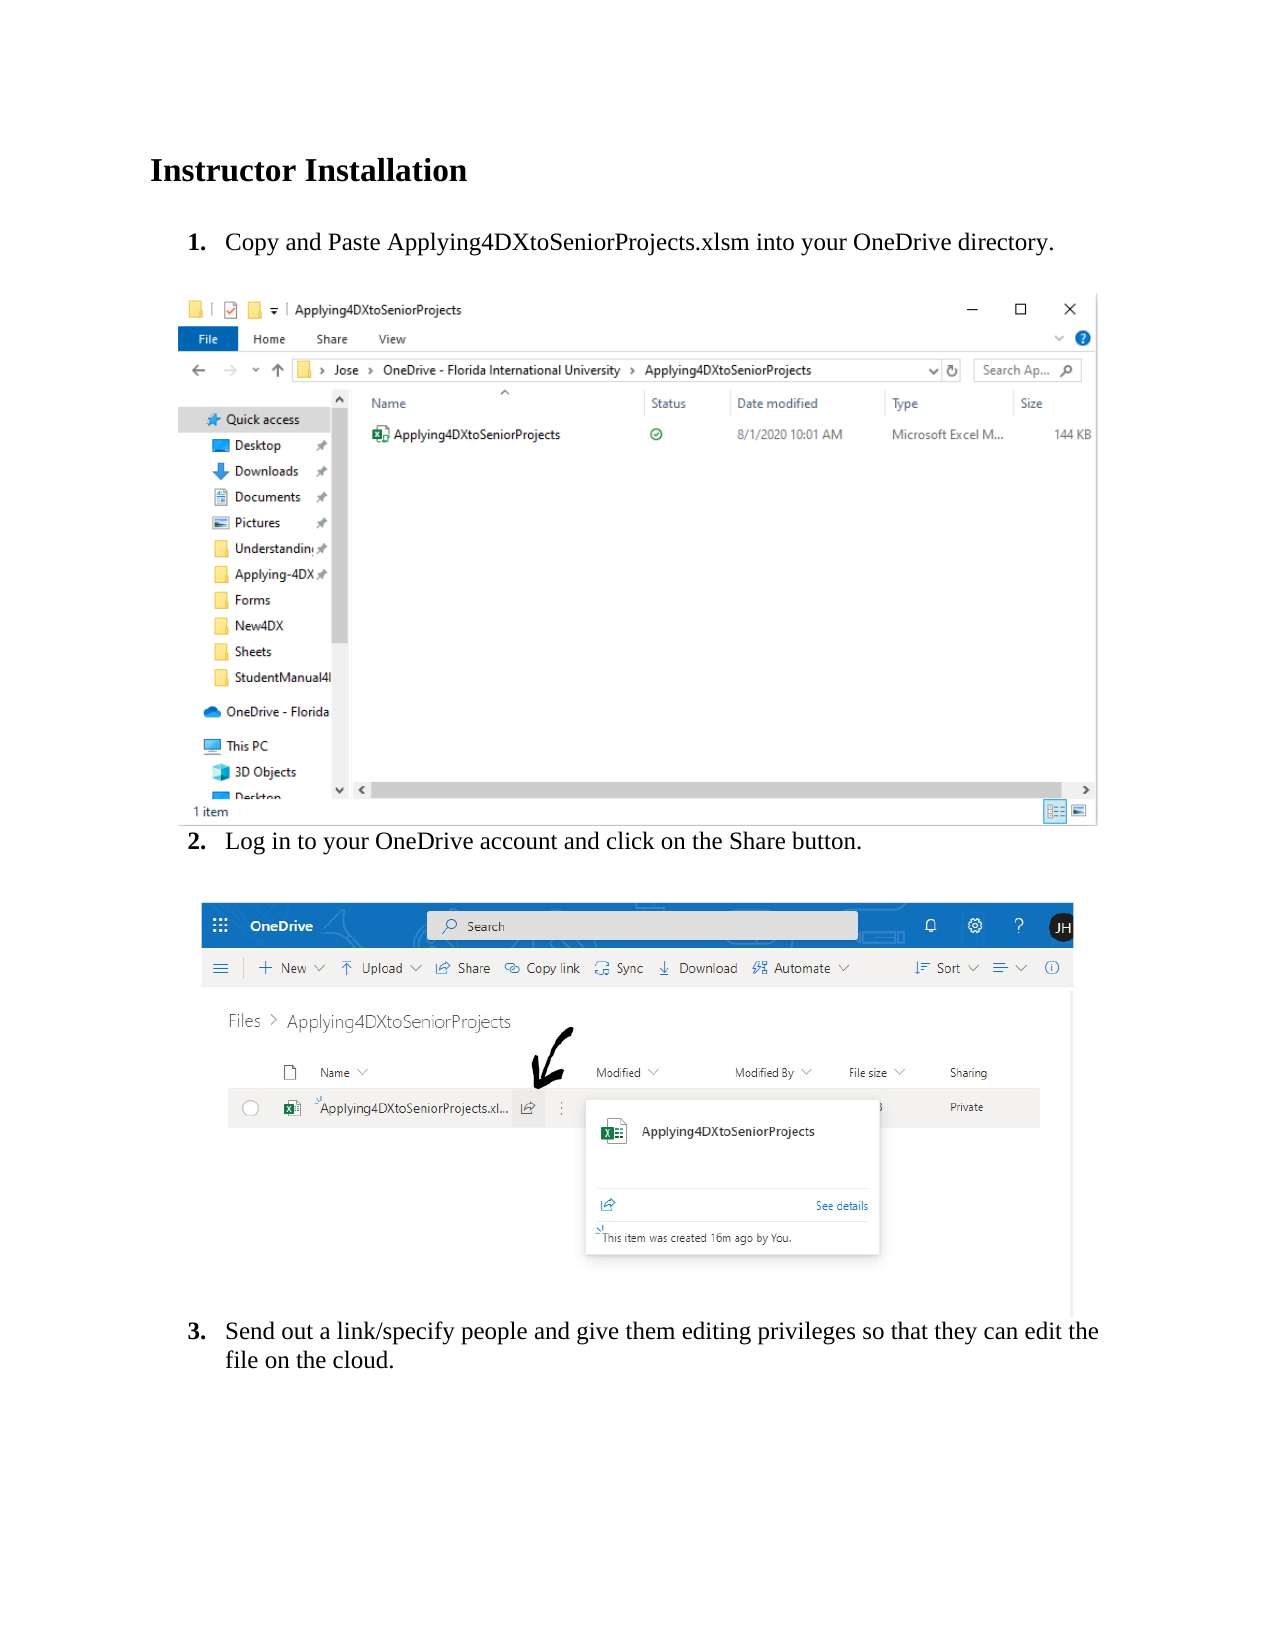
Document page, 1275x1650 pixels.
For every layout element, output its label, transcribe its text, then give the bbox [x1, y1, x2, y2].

picture [201, 902, 1074, 1317]
list Copy and Paste Applying4DXtoSeniorProjects.xlsm into your OneDrive directory. [187, 227, 1125, 255]
text Instructor Installation [150, 150, 1125, 188]
picture [177, 293, 1098, 826]
